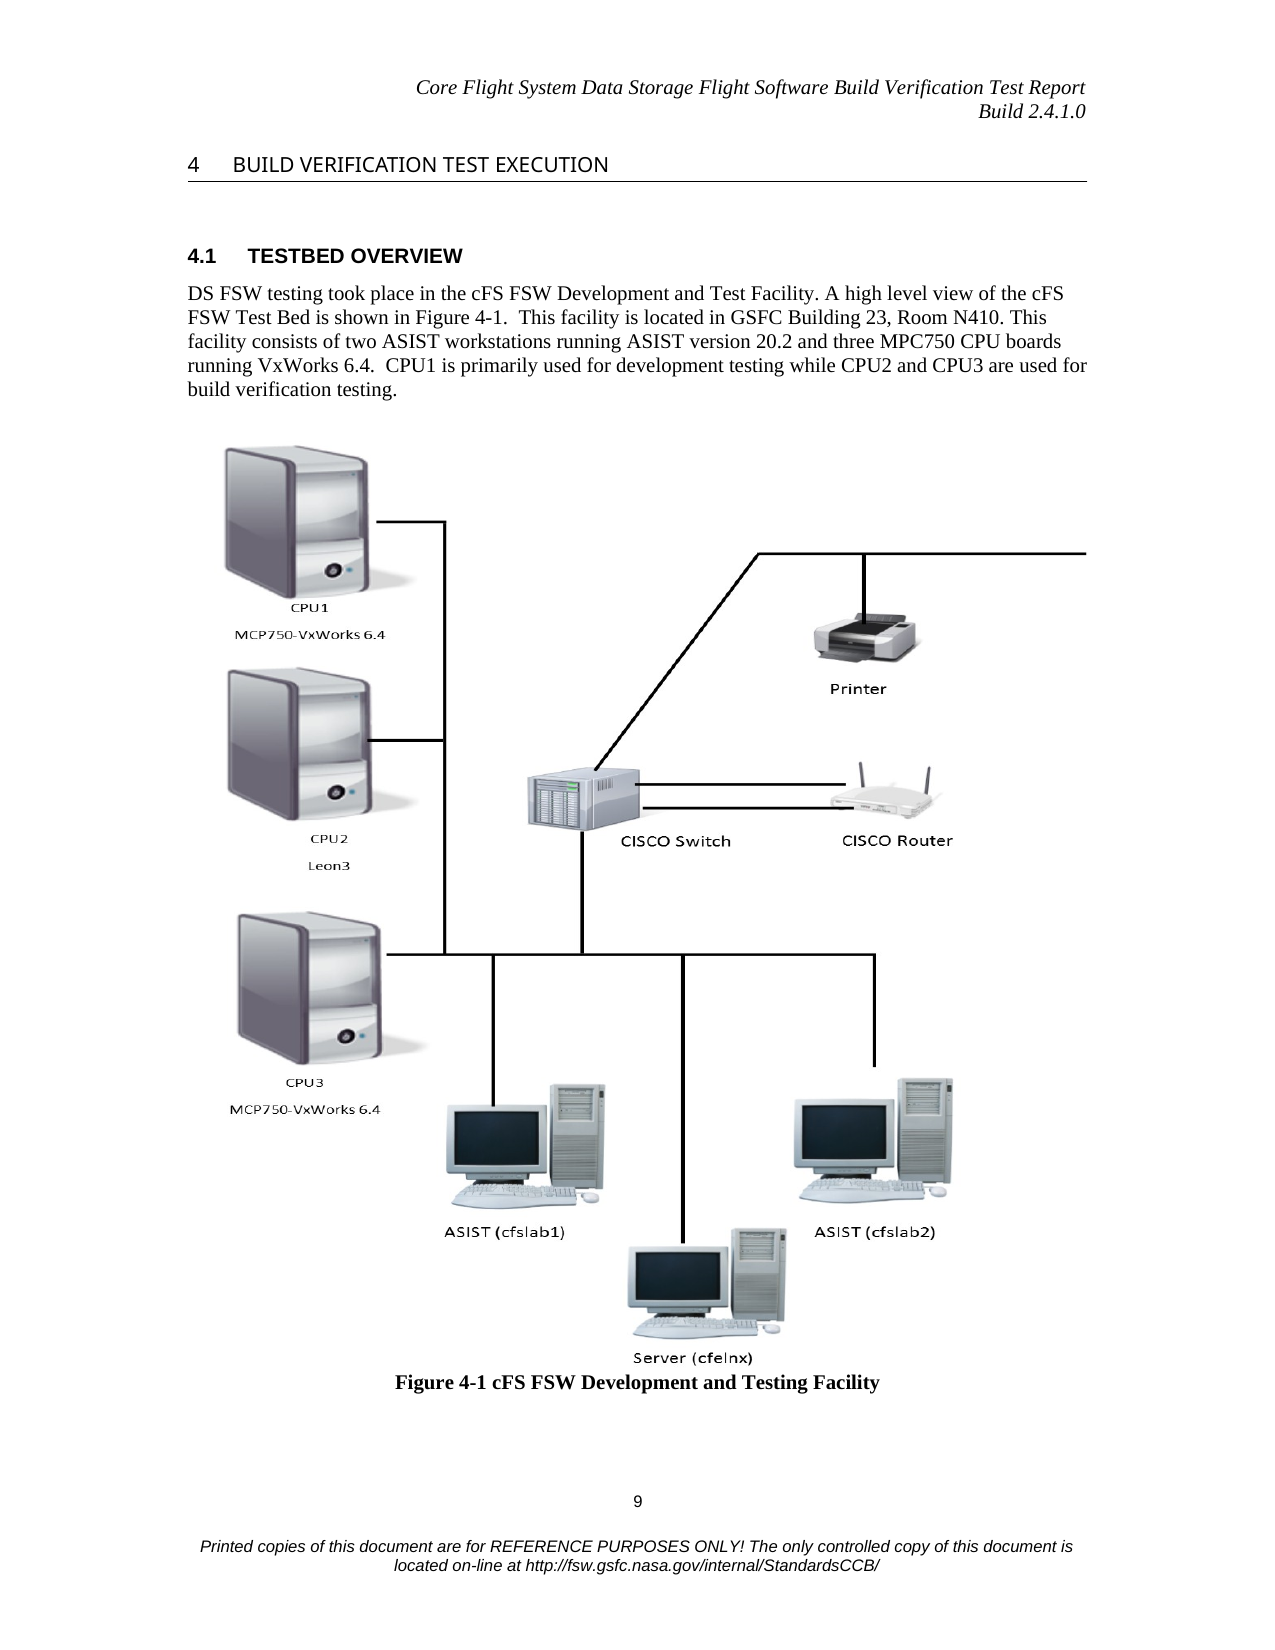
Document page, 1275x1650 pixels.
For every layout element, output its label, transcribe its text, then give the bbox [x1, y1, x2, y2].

subtitle Build Verification Test Execution [187, 150, 1087, 182]
picture [187, 425, 1088, 1371]
text DS FSW testing took place in the cFS FSW Development and Test Facility. A high level view of the cFS FSW Test Bed is shown in Figure 4-1. This facility is located in GSFC Building 23, Room N410. This facility consists of two ASIST workstations running ASIST version 20.2 and three MPC750 CPU boards running VxWorks 6.4. CPU1 is primarily used for development testing while CPU2 and CPU3 are used for build verification testing. [187, 281, 1087, 401]
subtitle Testbed Overview [187, 244, 1087, 268]
text Figure 4-1 cFS FSW Development and Testing Facility [187, 1371, 1087, 1394]
